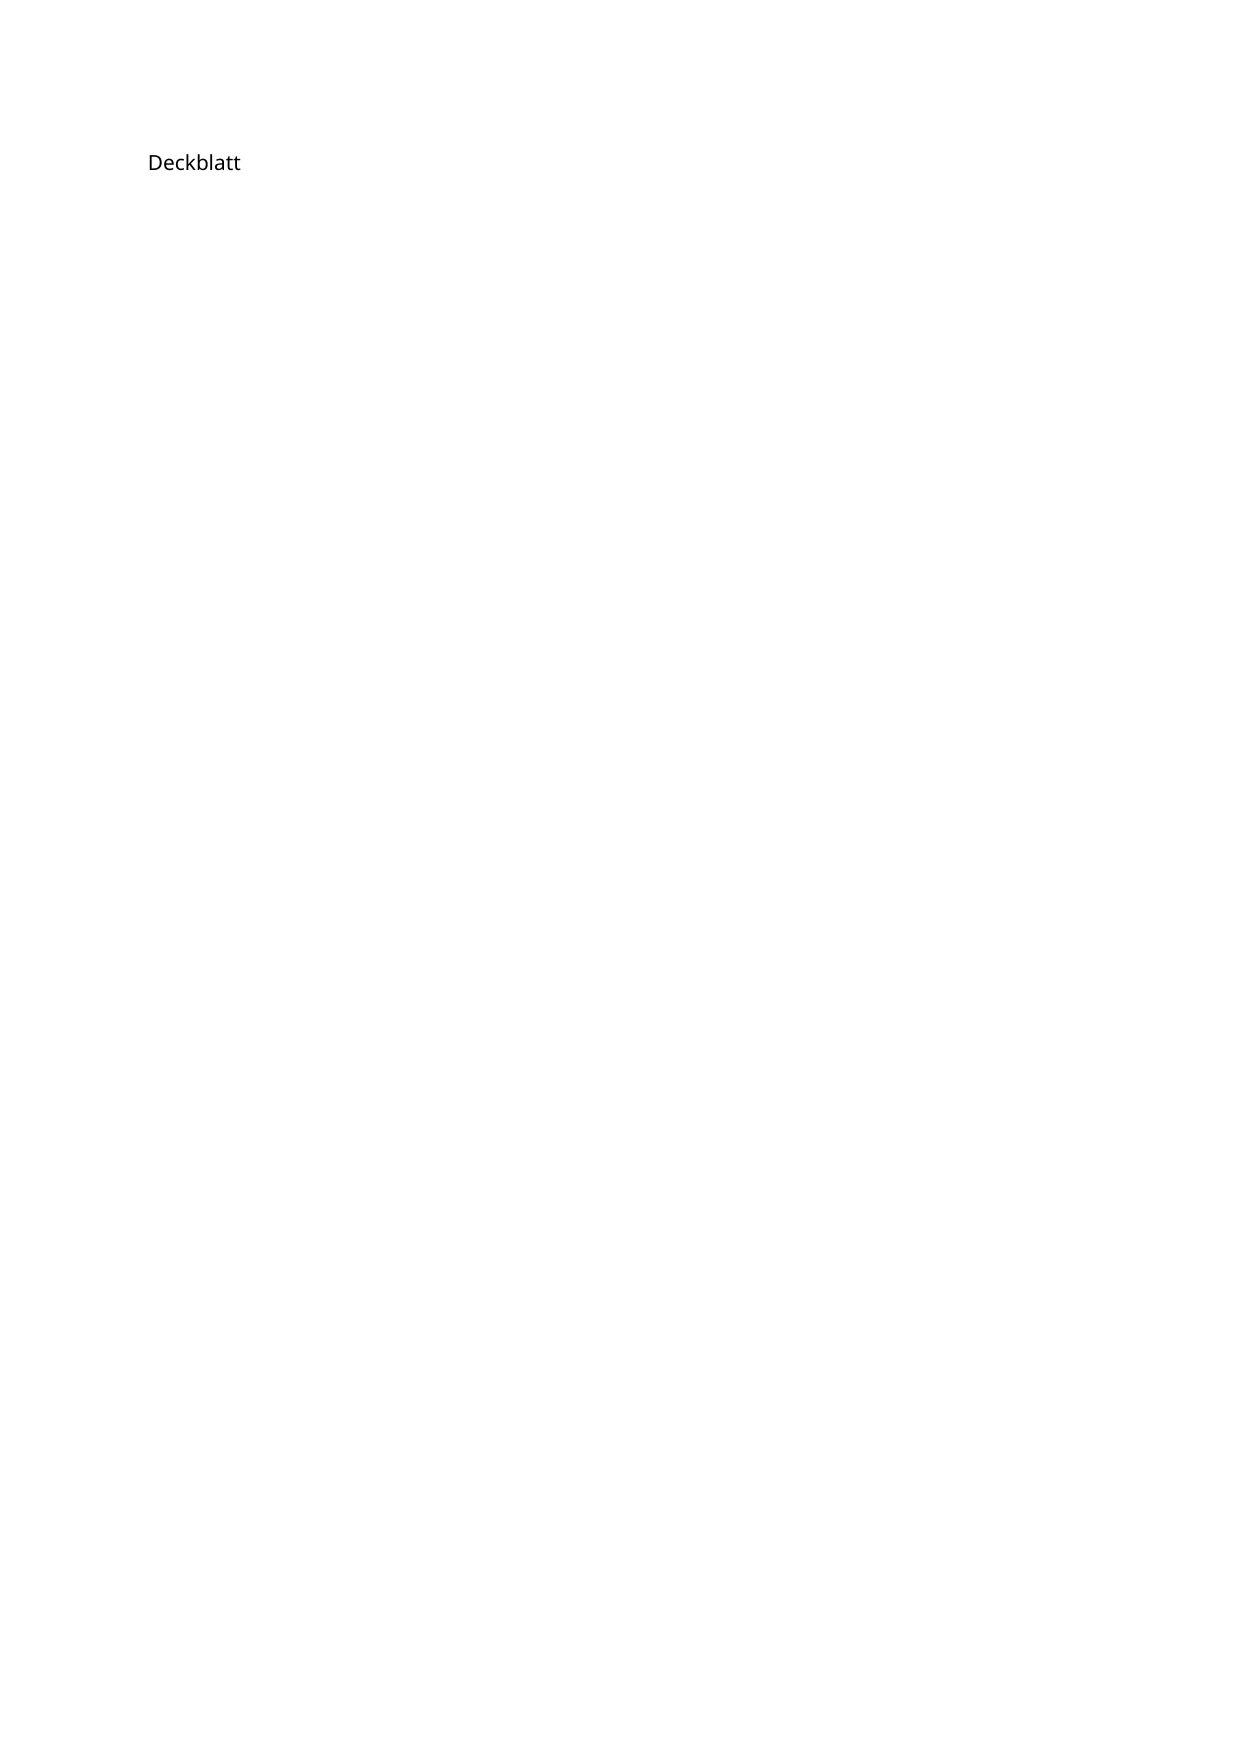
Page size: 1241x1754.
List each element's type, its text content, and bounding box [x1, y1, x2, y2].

text Deckblatt [148, 148, 1093, 176]
